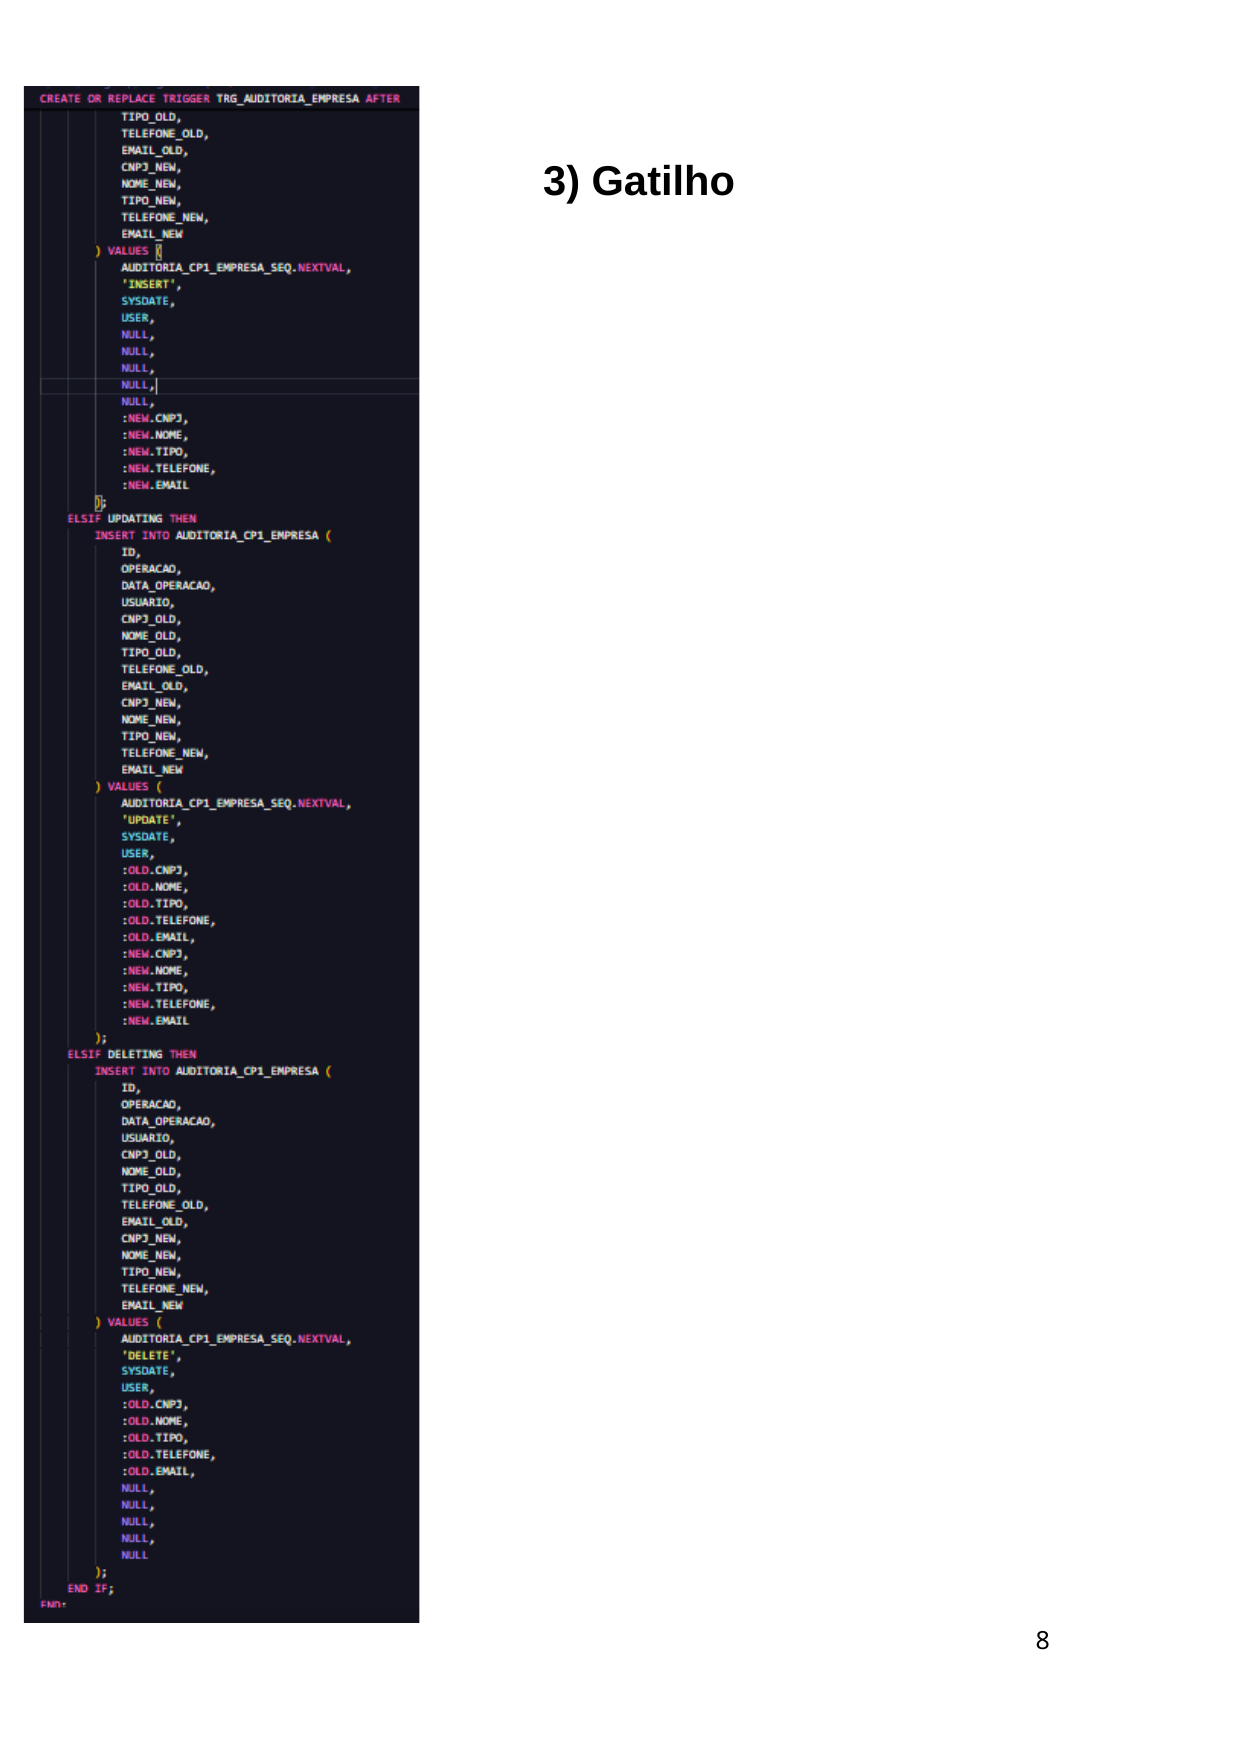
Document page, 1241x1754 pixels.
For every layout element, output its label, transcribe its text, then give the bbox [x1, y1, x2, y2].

subtitle Gatilho [418, 156, 1048, 204]
picture [22, 86, 418, 1620]
